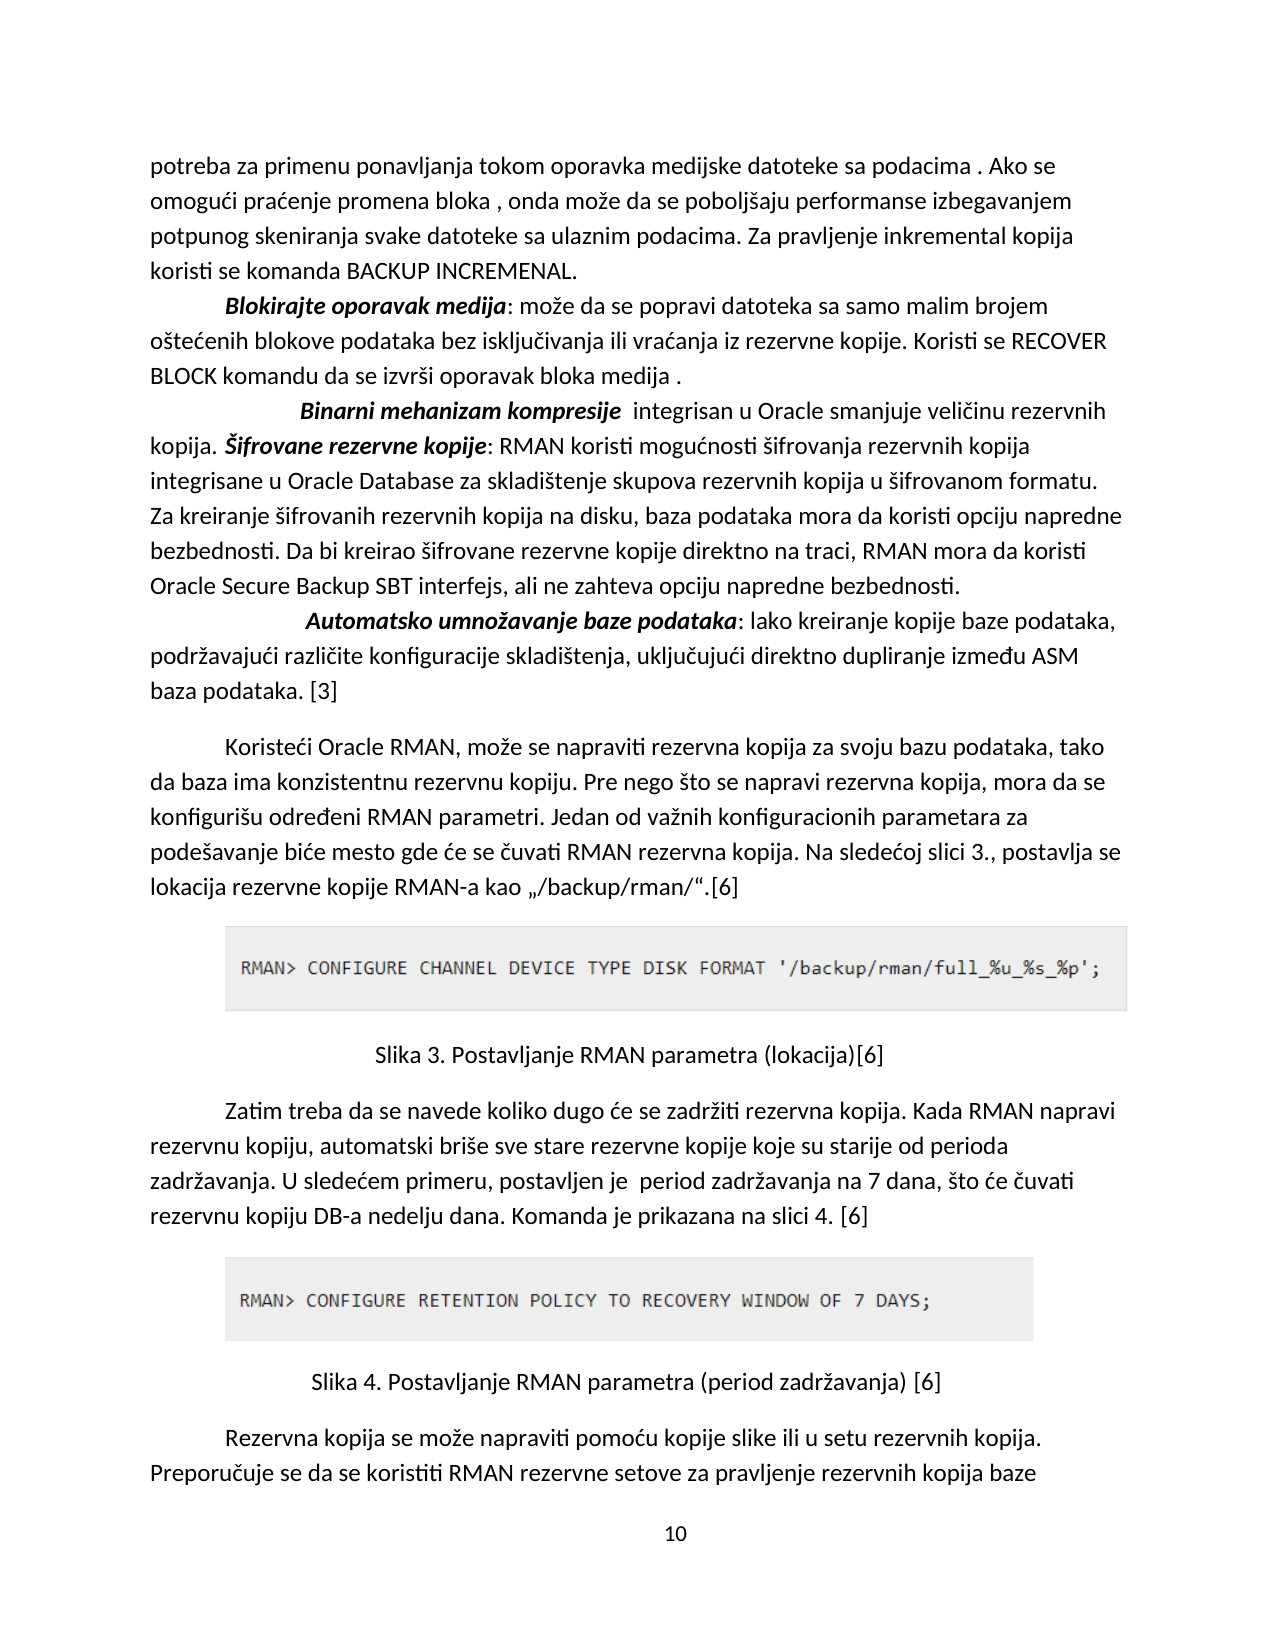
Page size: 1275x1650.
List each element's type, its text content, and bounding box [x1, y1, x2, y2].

text Koristeći Oracle RMAN, može se napraviti rezervna kopija za svoju bazu podataka, tako da baza ima konzistentnu rezervnu kopiju. Pre nego što se napravi rezervna kopija, mora da se konfigurišu određeni RMAN parametri. Jedan od važnih konfiguracionih parametara za podešavanje biće mesto gde će se čuvati RMAN rezervna kopija. Na sledećoj slici 3., postavlja se lokacija rezervne kopije RMAN-a kao „/backup/rman/“.[6] [150, 731, 1125, 901]
text Slika 4. Postavljanje RMAN parametra (period zadržavanja) [6] [150, 1366, 1125, 1396]
text Zatim treba da se navede koliko dugo će se zadržiti rezervna kopija. Kada RMAN napravi rezervnu kopiju, automatski briše sve stare rezervne kopije koje su starije od perioda zadržavanja. U sledećem primeru, postavljen je period zadržavanja na 7 dana, što će čuvati rezervnu kopiju DB-a nedelju dana. Komanda je prikazana na slici 4. [6] [150, 1095, 1125, 1231]
picture [225, 1255, 1034, 1341]
text Slika 3. Postavljanje RMAN parametra (lokacija)[6] [150, 1039, 1125, 1070]
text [150, 1422, 1125, 1487]
picture [225, 926, 1130, 1015]
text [150, 150, 1125, 706]
